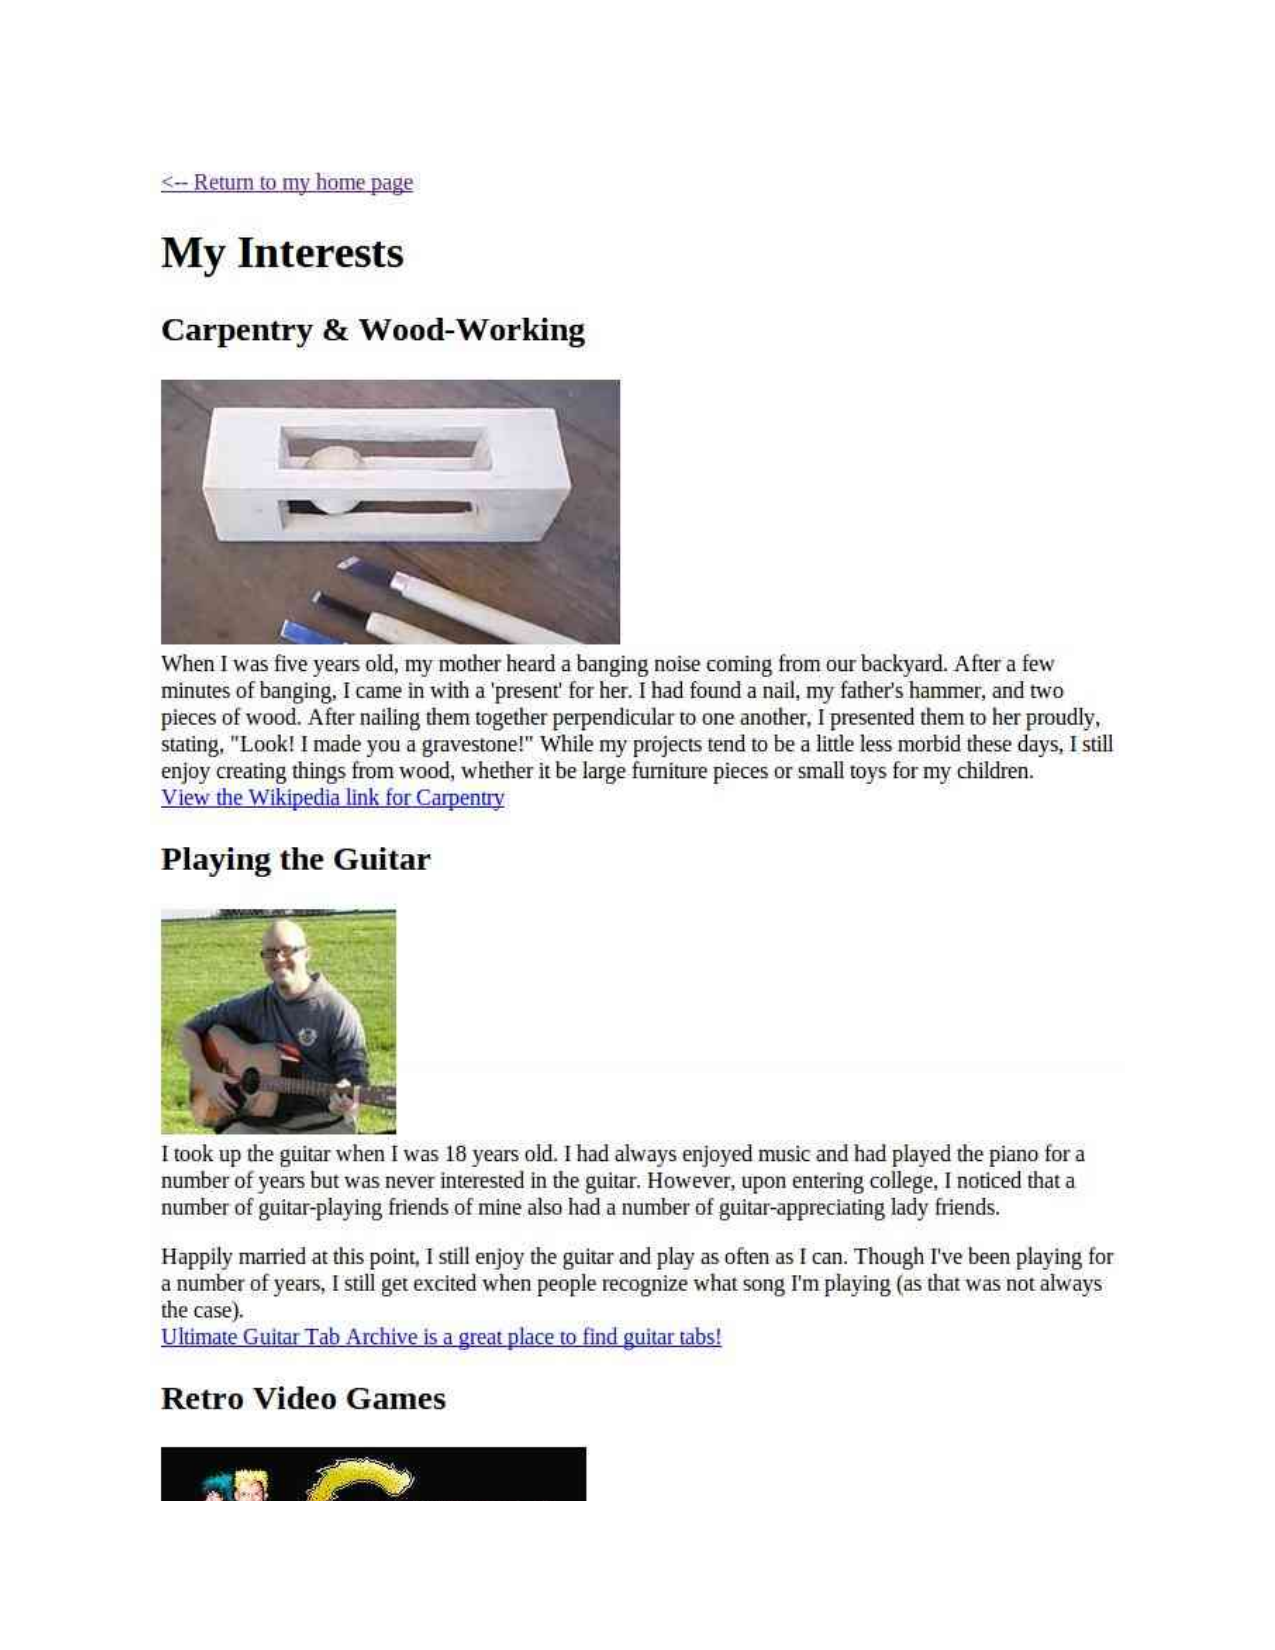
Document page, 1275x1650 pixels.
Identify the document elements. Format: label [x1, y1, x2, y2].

picture [150, 150, 1125, 1501]
